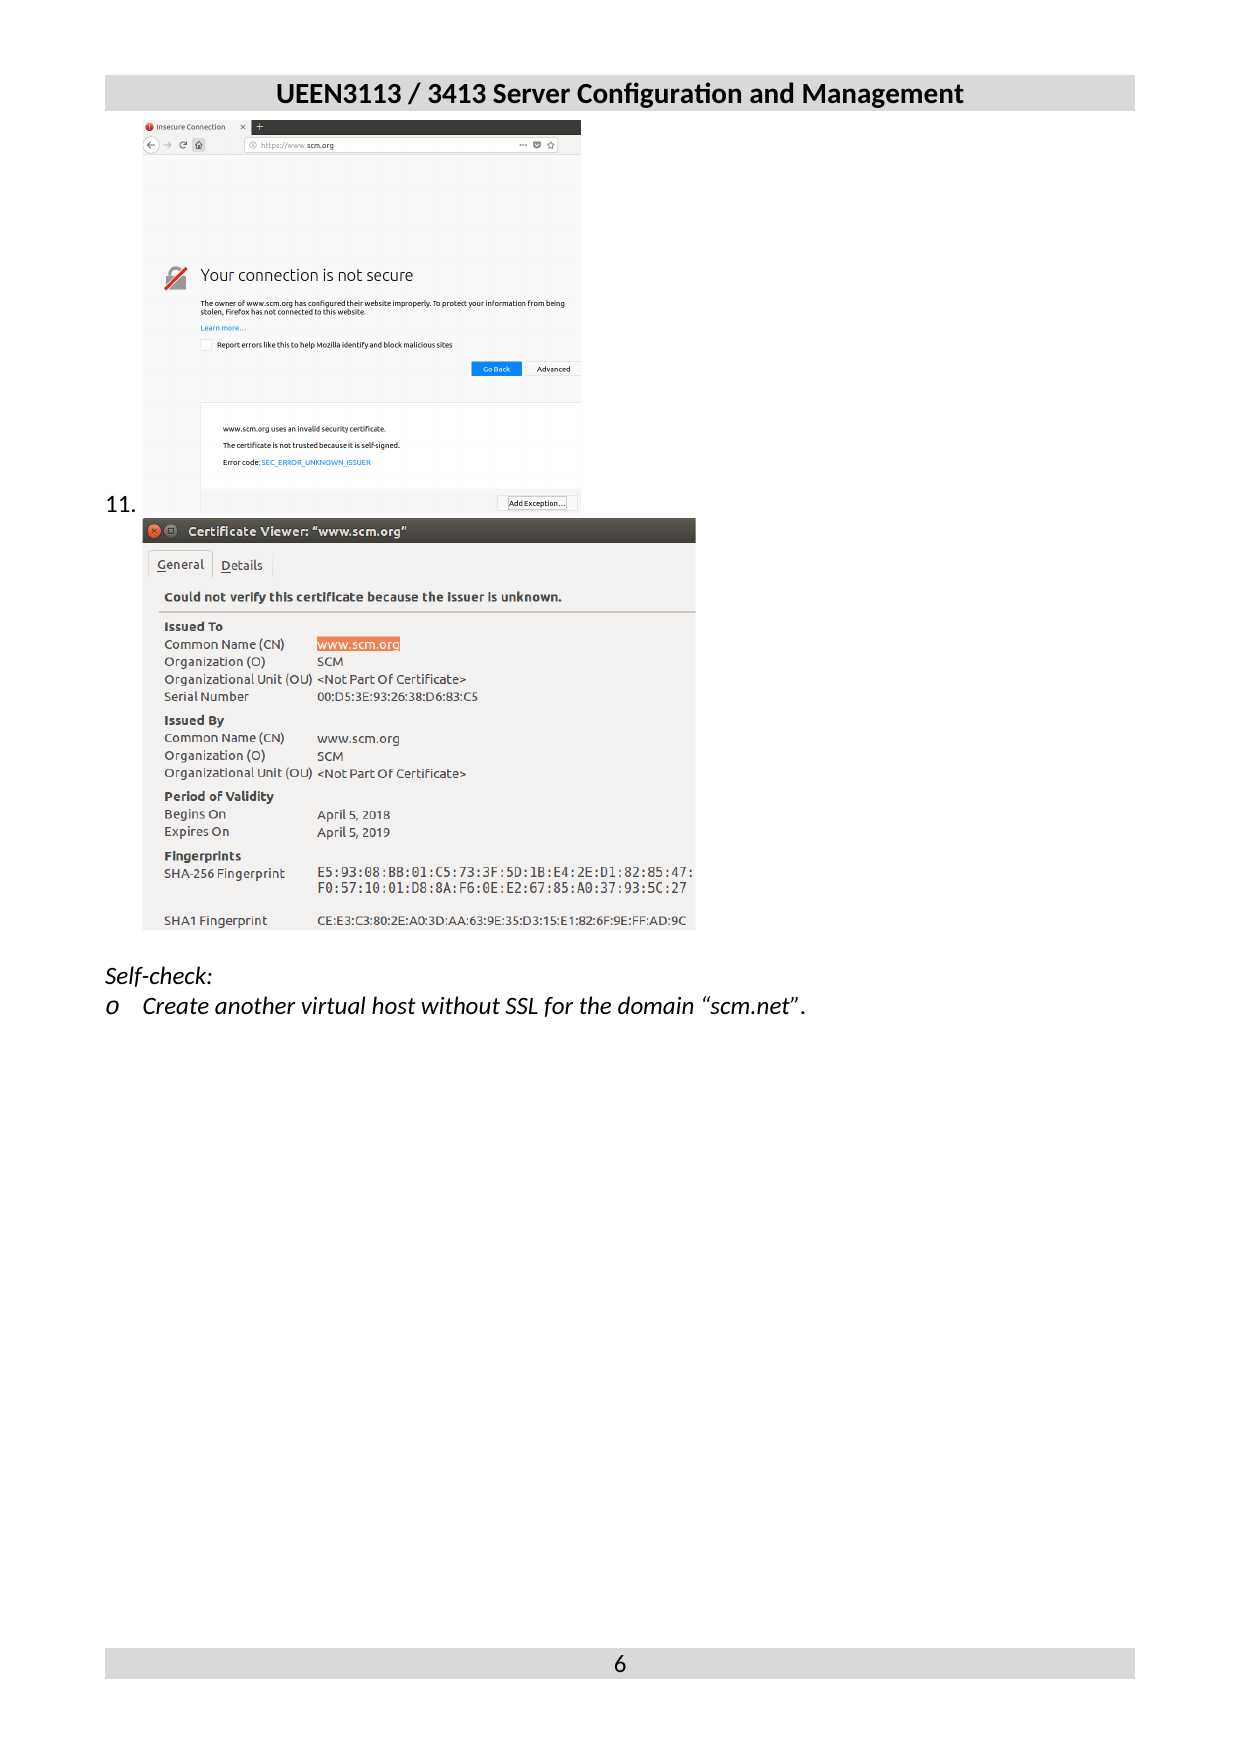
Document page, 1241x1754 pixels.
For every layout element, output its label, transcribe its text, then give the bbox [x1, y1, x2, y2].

list Create another virtual host without SSL for the domain “scm.net”. [105, 990, 1135, 1022]
text Self-check: [105, 960, 1135, 990]
